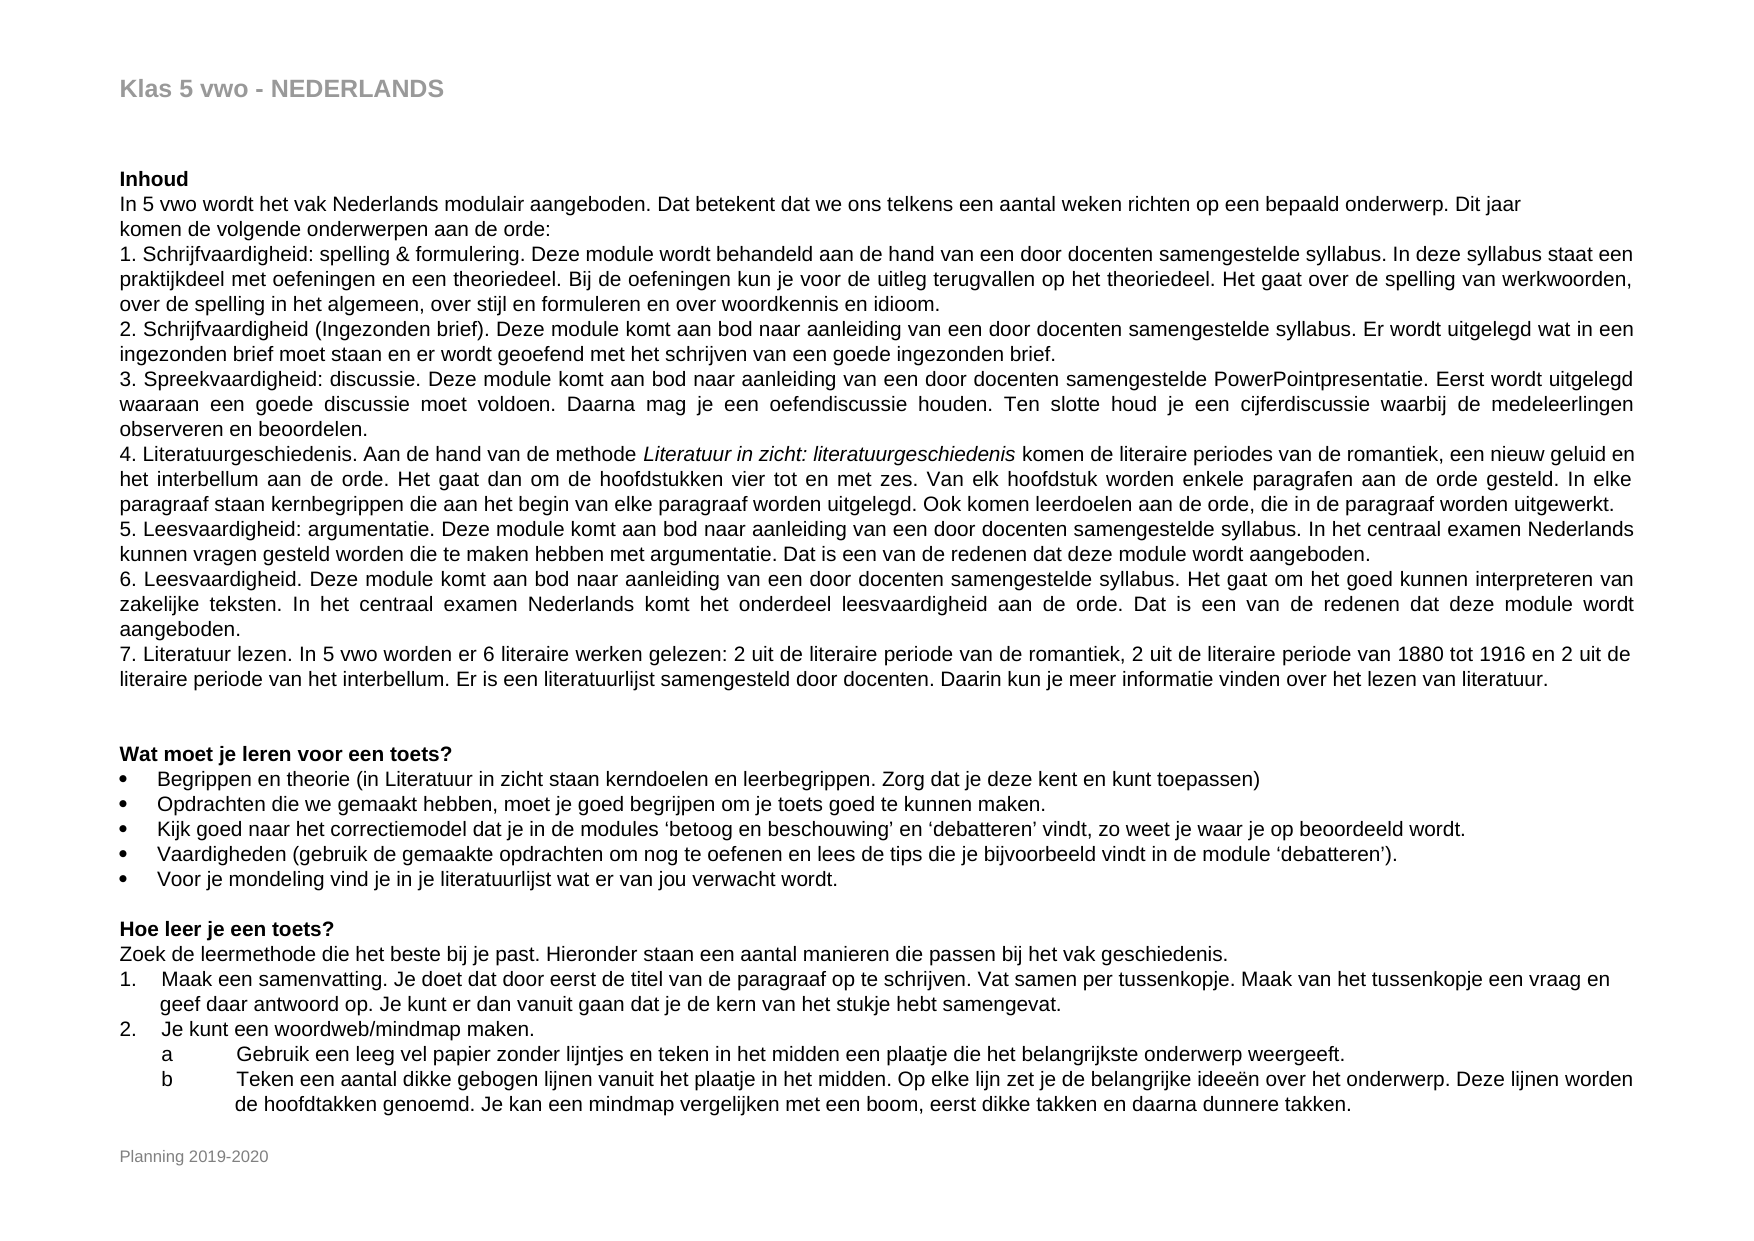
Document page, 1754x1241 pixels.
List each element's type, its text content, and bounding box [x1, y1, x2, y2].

text Zoek de leermethode die het beste bij je past. Hieronder staan een aantal manieren die passen bij het vak geschiedenis. [119, 941, 1636, 966]
list Voor je mondeling vind je in je literatuurlijst wat er van jou verwacht wordt. [119, 866, 1636, 891]
text Inhoud [119, 166, 1636, 191]
text 1. Maak een samenvatting. Je doet dat door eerst de titel van de paragraaf op te schrijven. Vat samen per tussenkopje. Maak van het tussenkopje een vraag en [119, 966, 1636, 991]
list Begrippen en theorie (in Literatuur in zicht staan kerndoelen en leerbegrippen. Zorg dat je deze kent en kunt toepassen) [119, 766, 1636, 791]
text 4. Literatuurgeschiedenis. Aan de hand van de methode Literatuur in zicht: literatuurgeschiedenis komen de literaire periodes van de romantiek, een nieuw geluid en het interbellum aan de orde. Het gaat dan om de hoofdstukken vier tot en met zes. Van elk hoofdstuk worden enkele paragrafen aan de orde gesteld. In elke paragraaf staan kernbegrippen die aan het begin van elke paragraaf worden uitgelegd. Ook komen leerdoelen aan de orde, die in de paragraaf worden uitgewerkt. [119, 441, 1636, 516]
list Kijk goed naar het correctiemodel dat je in de modules ‘betoog en beschouwing’ en ‘debatteren’ vindt, zo weet je waar je op beoordeeld wordt. [119, 816, 1636, 841]
text komen de volgende onderwerpen aan de orde: [119, 216, 1636, 241]
text Hoe leer je een toets? [119, 916, 1636, 941]
text 7. Literatuur lezen. In 5 vwo worden er 6 literaire werken gelezen: 2 uit de literaire periode van de romantiek, 2 uit de literaire periode van 1880 tot 1916 en 2 uit de literaire periode van het interbellum. Er is een literatuurlijst samengesteld door docenten. Daarin kun je meer informatie vinden over het lezen van literatuur. [119, 641, 1636, 691]
text 5. Leesvaardigheid: argumentatie. Deze module komt aan bod naar aanleiding van een door docenten samengestelde syllabus. In het centraal examen Nederlands kunnen vragen gesteld worden die te maken hebben met argumentatie. Dat is een van de redenen dat deze module wordt aangeboden. [119, 516, 1636, 566]
text de hoofdtakken genoemd. Je kan een mindmap vergelijken met een boom, eerst dikke takken en daarna dunnere takken. [119, 1091, 1636, 1116]
text Wat moet je leren voor een toets? [119, 741, 1636, 766]
text 2. Schrijfvaardigheid (Ingezonden brief). Deze module komt aan bod naar aanleiding van een door docenten samengestelde syllabus. Er wordt uitgelegd wat in een ingezonden brief moet staan en er wordt geoefend met het schrijven van een goede ingezonden brief. [119, 316, 1636, 366]
list Opdrachten die we gemaakt hebben, moet je goed begrijpen om je toets goed te kunnen maken. [119, 791, 1636, 816]
text geef daar antwoord op. Je kunt er dan vanuit gaan dat je de kern van het stukje hebt samengevat. [119, 991, 1636, 1016]
text b Teken een aantal dikke gebogen lijnen vanuit het plaatje in het midden. Op elke lijn zet je de belangrijke ideeën over het onderwerp. Deze lijnen worden [119, 1066, 1636, 1091]
text 2. Je kunt een woordweb/mindmap maken. [119, 1016, 1636, 1041]
text 6. Leesvaardigheid. Deze module komt aan bod naar aanleiding van een door docenten samengestelde syllabus. Het gaat om het goed kunnen interpreteren van zakelijke teksten. In het centraal examen Nederlands komt het onderdeel leesvaardigheid aan de orde. Dat is een van de redenen dat deze module wordt aangeboden. [119, 566, 1636, 641]
text 3. Spreekvaardigheid: discussie. Deze module komt aan bod naar aanleiding van een door docenten samengestelde PowerPointpresentatie. Eerst wordt uitgelegd waaraan een goede discussie moet voldoen. Daarna mag je een oefendiscussie houden. Ten slotte houd je een cijferdiscussie waarbij de medeleerlingen observeren en beoordelen. [119, 366, 1636, 441]
text a Gebruik een leeg vel papier zonder lijntjes en teken in het midden een plaatje die het belangrijkste onderwerp weergeeft. [119, 1041, 1636, 1066]
text 1. Schrijfvaardigheid: spelling & formulering. Deze module wordt behandeld aan de hand van een door docenten samengestelde syllabus. In deze syllabus staat een praktijkdeel met oefeningen en een theoriedeel. Bij de oefeningen kun je voor de uitleg terugvallen op het theoriedeel. Het gaat over de spelling van werkwoorden, over de spelling in het algemeen, over stijl en formuleren en over woordkennis en idioom. [119, 241, 1636, 316]
list Vaardigheden (gebruik de gemaakte opdrachten om nog te oefenen en lees de tips die je bijvoorbeeld vindt in de module ‘debatteren’). [119, 841, 1636, 866]
text In 5 vwo wordt het vak Nederlands modulair aangeboden. Dat betekent dat we ons telkens een aantal weken richten op een bepaald onderwerp. Dit jaar [119, 191, 1636, 216]
